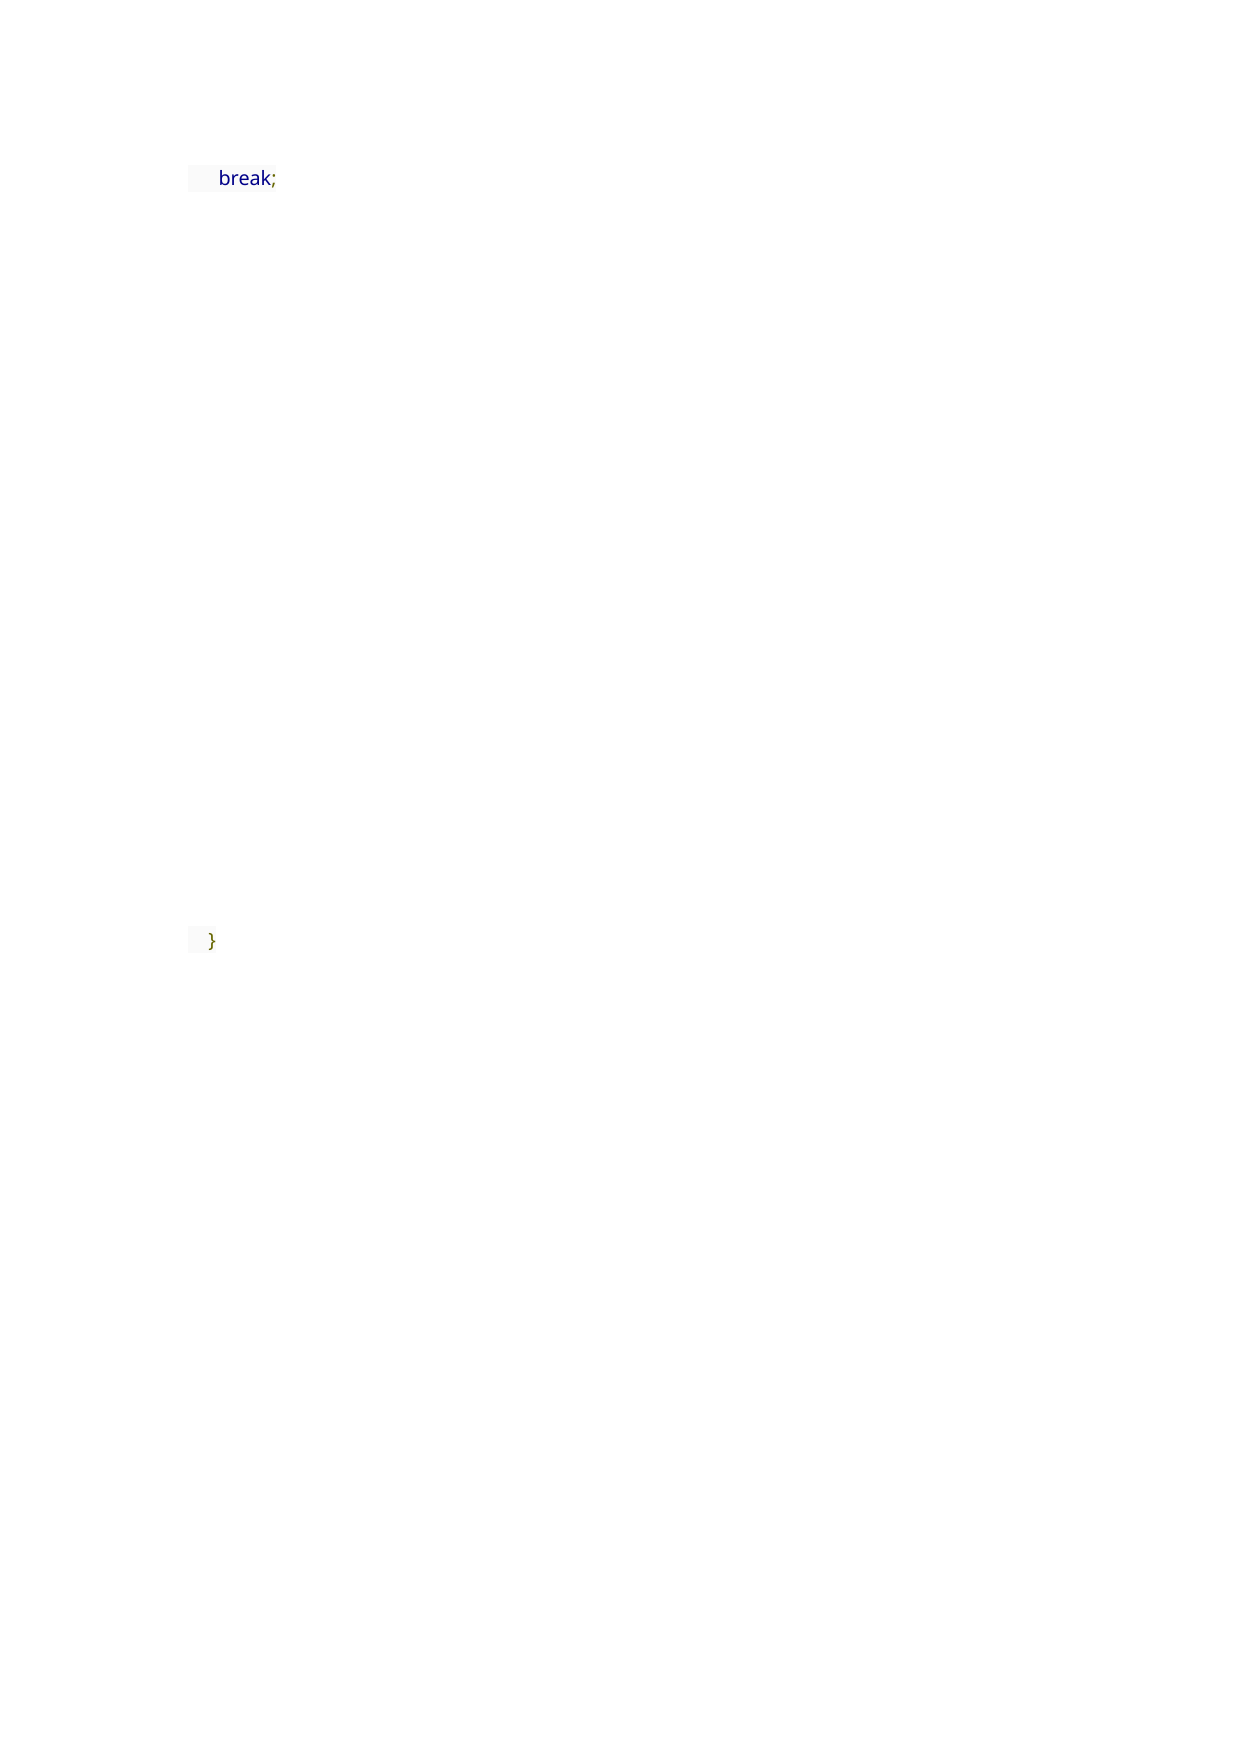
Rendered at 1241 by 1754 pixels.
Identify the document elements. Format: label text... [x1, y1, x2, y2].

text } [187, 923, 1053, 956]
text break; [187, 162, 1053, 194]
